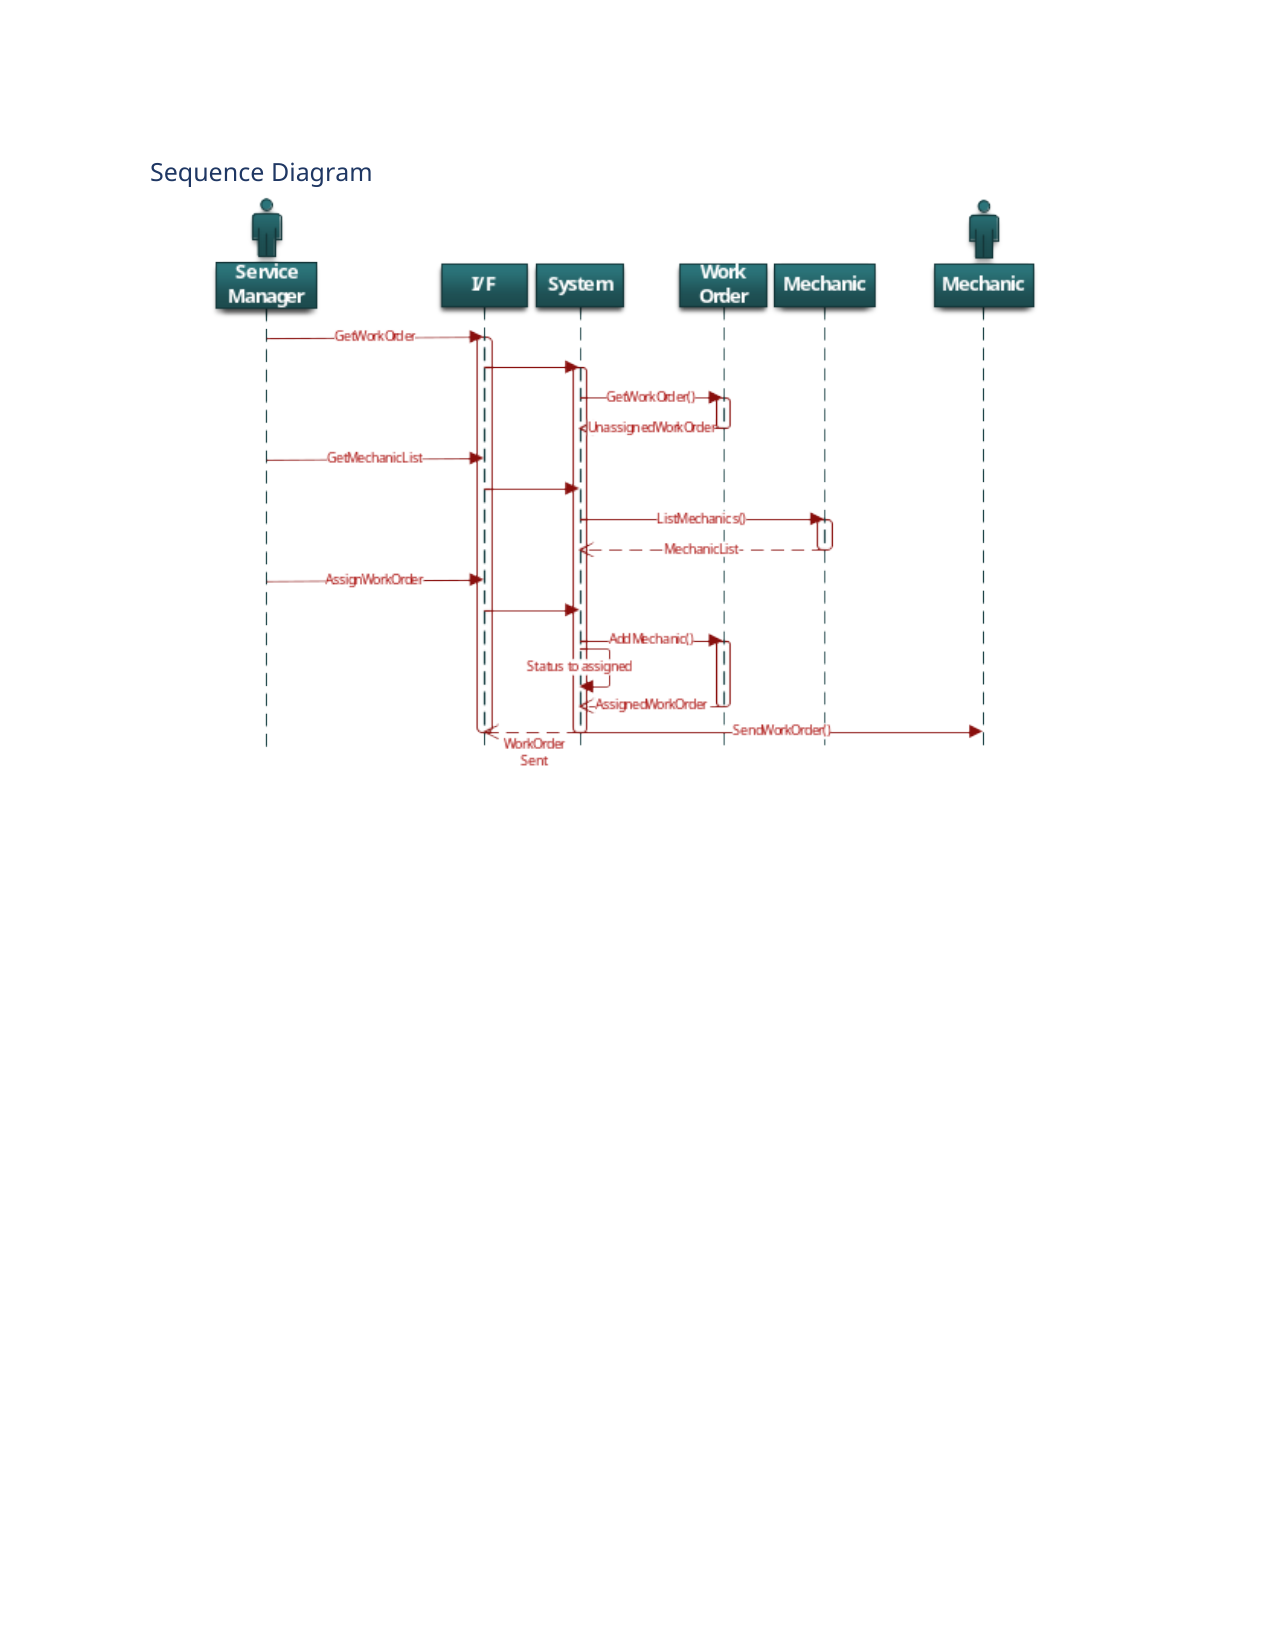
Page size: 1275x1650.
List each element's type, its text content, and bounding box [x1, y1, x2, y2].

subtitle Sequence Diagram [150, 154, 1125, 188]
